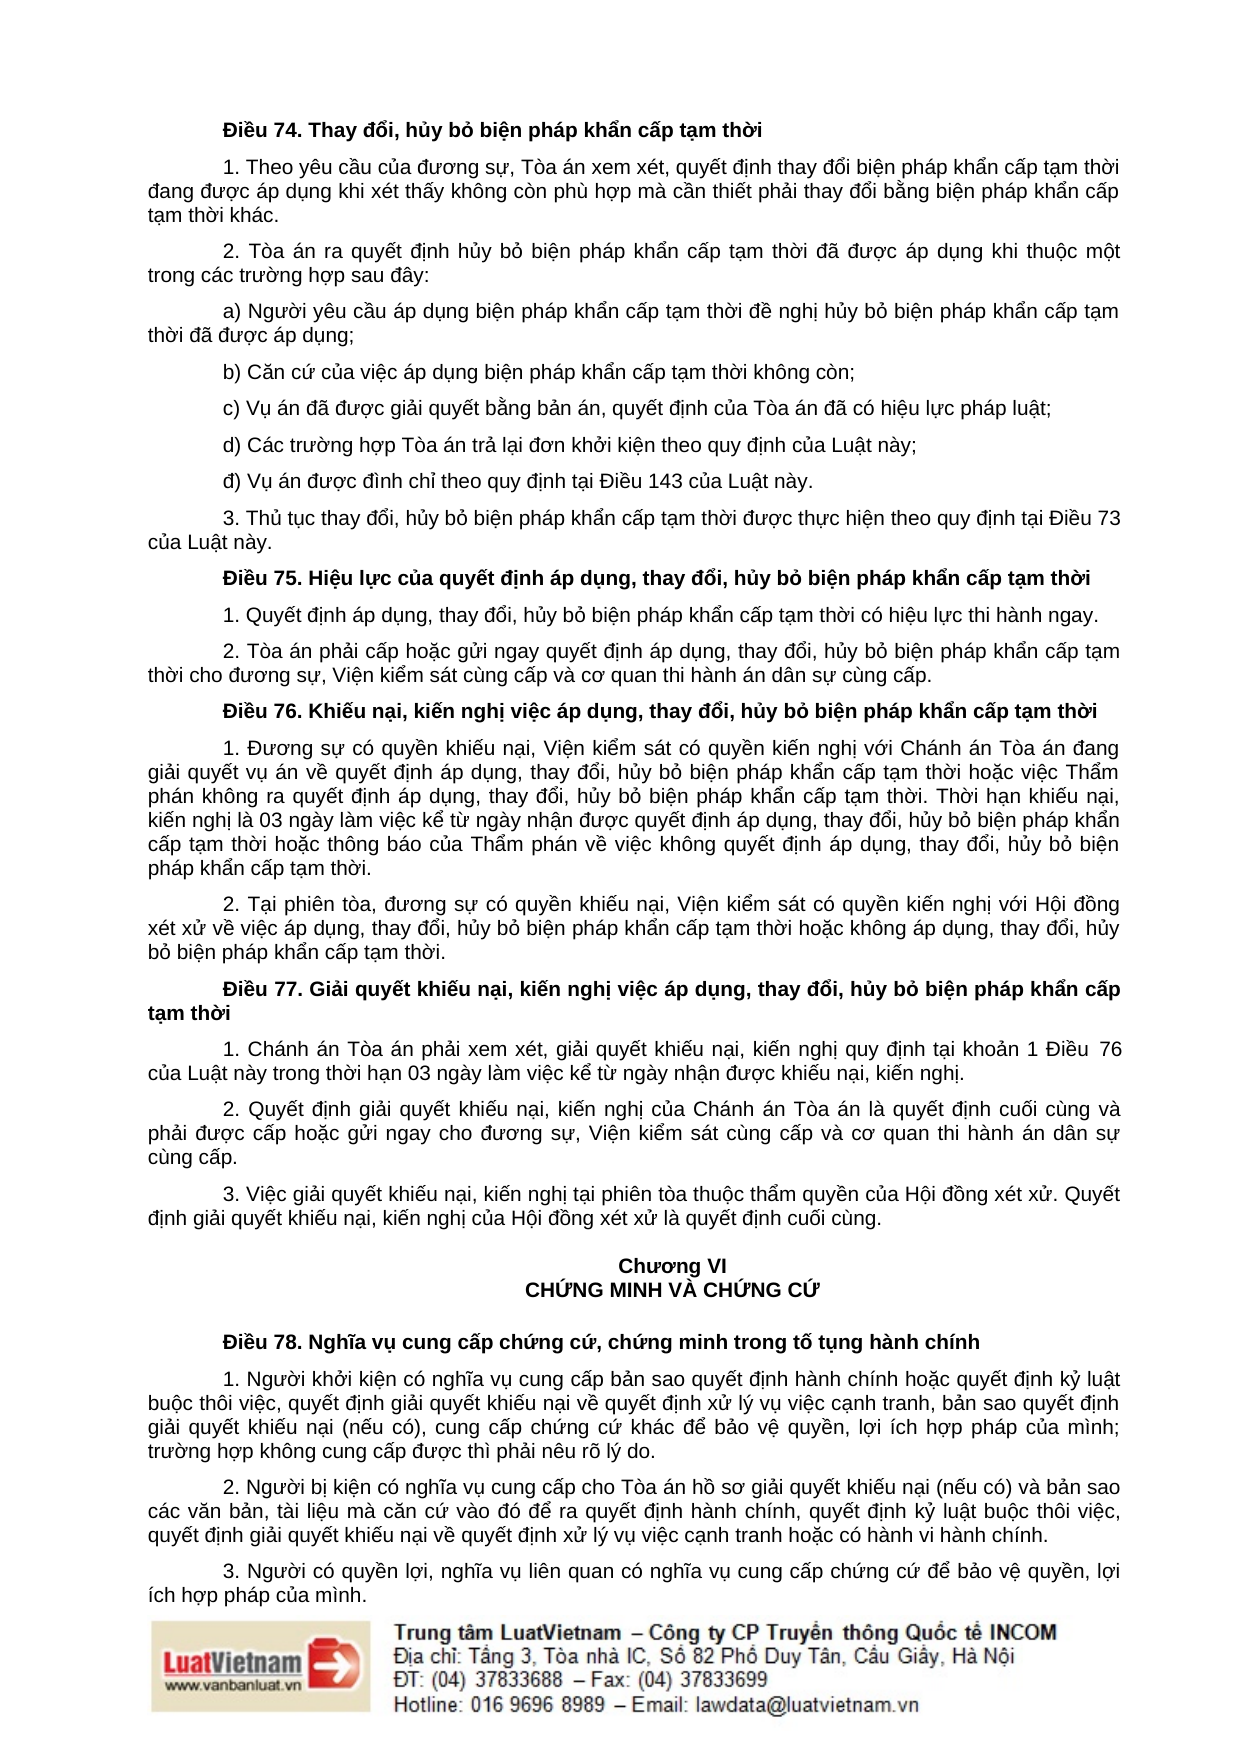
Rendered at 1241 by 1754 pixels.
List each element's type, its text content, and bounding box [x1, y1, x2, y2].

subtitle Điều 77. Giải quyết khiếu nại, kiến nghị việc áp dụng, thay đổi, hủy bỏ biện pháp khẩn cấp tạm thời [148, 976, 1122, 1024]
text đ) Vụ án được đình chỉ theo quy định tại Điều 143 của Luật này. [148, 469, 1122, 493]
picture [147, 1615, 1087, 1731]
text a) Người yêu cầu áp dụng biện pháp khẩn cấp tạm thời đề nghị hủy bỏ biện pháp khẩn cấp tạm thời đã được áp dụng; [148, 299, 1122, 347]
text 2. Người bị kiện có nghĩa vụ cung cấp cho Tòa án hồ sơ giải quyết khiếu nại (nếu có) và bản sao các văn bản, tài liệu mà căn cứ vào đó để ra quyết định hành chính, quyết định kỷ luật buộc thôi việc, quyết định giải quyết khiếu nại về quyết định xử lý vụ việc cạnh tranh hoặc có hành vi hành chính. [148, 1475, 1122, 1547]
text 2. Tại phiên tòa, đương sự có quyền khiếu nại, Viện kiểm sát có quyền kiến nghị với Hội đồng xét xử về việc áp dụng, thay đổi, hủy bỏ biện pháp khẩn cấp tạm thời hoặc không áp dụng, thay đổi, hủy bỏ biện pháp khẩn cấp tạm thời. [148, 892, 1122, 964]
text Chương VI [148, 1253, 1122, 1277]
text 1. Đương sự có quyền khiếu nại, Viện kiểm sát có quyền kiến nghị với Chánh án Tòa án đang giải quyết vụ án về quyết định áp dụng, thay đổi, hủy bỏ biện pháp khẩn cấp tạm thời hoặc việc Thẩm phán không ra quyết định áp dụng, thay đổi, hủy bỏ biện pháp khẩn cấp tạm thời. Thời hạn khiếu nại, kiến nghị là 03 ngày làm việc kể từ ngày nhận được quyết định áp dụng, thay đổi, hủy bỏ biện pháp khẩn cấp tạm thời hoặc thông báo của Thẩm phán về việc không quyết định áp dụng, thay đổi, hủy bỏ biện pháp khẩn cấp tạm thời. [148, 736, 1122, 879]
subtitle Điều 75. Hiệu lực của quyết định áp dụng, thay đổi, hủy bỏ biện pháp khẩn cấp tạm thời [148, 566, 1122, 590]
text 3. Người có quyền lợi, nghĩa vụ liên quan có nghĩa vụ cung cấp chứng cứ để bảo vệ quyền, lợi ích hợp pháp của mình. [148, 1559, 1122, 1607]
text 2. Quyết định giải quyết khiếu nại, kiến nghị của Chánh án Tòa án là quyết định cuối cùng và phải được cấp hoặc gửi ngay cho đương sự, Viện kiểm sát cùng cấp và cơ quan thi hành án dân sự cùng cấp. [148, 1097, 1122, 1169]
subtitle Điều 78. Nghĩa vụ cung cấp chứng cứ, chứng minh trong tố tụng hành chính [148, 1330, 1122, 1354]
text 3. Việc giải quyết khiếu nại, kiến nghị tại phiên tòa thuộc thẩm quyền của Hội đồng xét xử. Quyết định giải quyết khiếu nại, kiến nghị của Hội đồng xét xử là quyết định cuối cùng. [148, 1182, 1122, 1229]
text d) Các trường hợp Tòa án trả lại đơn khởi kiện theo quy định của Luật này; [148, 433, 1122, 457]
text b) Căn cứ của việc áp dụng biện pháp khẩn cấp tạm thời không còn; [148, 360, 1122, 384]
subtitle Điều 74. Thay đổi, hủy bỏ biện pháp khẩn cấp tạm thời [148, 118, 1122, 142]
text 1. Theo yêu cầu của đương sự, Tòa án xem xét, quyết định thay đổi biện pháp khẩn cấp tạm thời đang được áp dụng khi xét thấy không còn phù hợp mà cần thiết phải thay đổi bằng biện pháp khẩn cấp tạm thời khác. [148, 154, 1122, 226]
text c) Vụ án đã được giải quyết bằng bản án, quyết định của Tòa án đã có hiệu lực pháp luật; [148, 396, 1122, 420]
text 1. Quyết định áp dụng, thay đổi, hủy bỏ biện pháp khẩn cấp tạm thời có hiệu lực thi hành ngay. [148, 602, 1122, 626]
text 1. Người khởi kiện có nghĩa vụ cung cấp bản sao quyết định hành chính hoặc quyết định kỷ luật buộc thôi việc, quyết định giải quyết khiếu nại về quyết định xử lý vụ việc cạnh tranh, bản sao quyết định giải quyết khiếu nại (nếu có), cung cấp chứng cứ khác để bảo vệ quyền, lợi ích hợp pháp của mình; trường hợp không cung cấp được thì phải nêu rõ lý do. [148, 1367, 1122, 1462]
text 3. Thủ tục thay đổi, hủy bỏ biện pháp khẩn cấp tạm thời được thực hiện theo quy định tại Điều 73 của Luật này. [148, 506, 1122, 553]
subtitle Điều 76. Khiếu nại, kiến nghị việc áp dụng, thay đổi, hủy bỏ biện pháp khẩn cấp tạm thời [148, 699, 1122, 723]
text 1. Chánh án Tòa án phải xem xét, giải quyết khiếu nại, kiến nghị quy định tại khoản 1 Điều 76 của Luật này trong thời hạn 03 ngày làm việc kể từ ngày nhận được khiếu nại, kiến nghị. [148, 1037, 1122, 1085]
subtitle CHỨNG MINH VÀ CHỨNG CỨ [148, 1277, 1122, 1301]
text 2. Tòa án ra quyết định hủy bỏ biện pháp khẩn cấp tạm thời đã được áp dụng khi thuộc một trong các trường hợp sau đây: [148, 239, 1122, 287]
text 2. Tòa án phải cấp hoặc gửi ngay quyết định áp dụng, thay đổi, hủy bỏ biện pháp khẩn cấp tạm thời cho đương sự, Viện kiểm sát cùng cấp và cơ quan thi hành án dân sự cùng cấp. [148, 639, 1122, 687]
